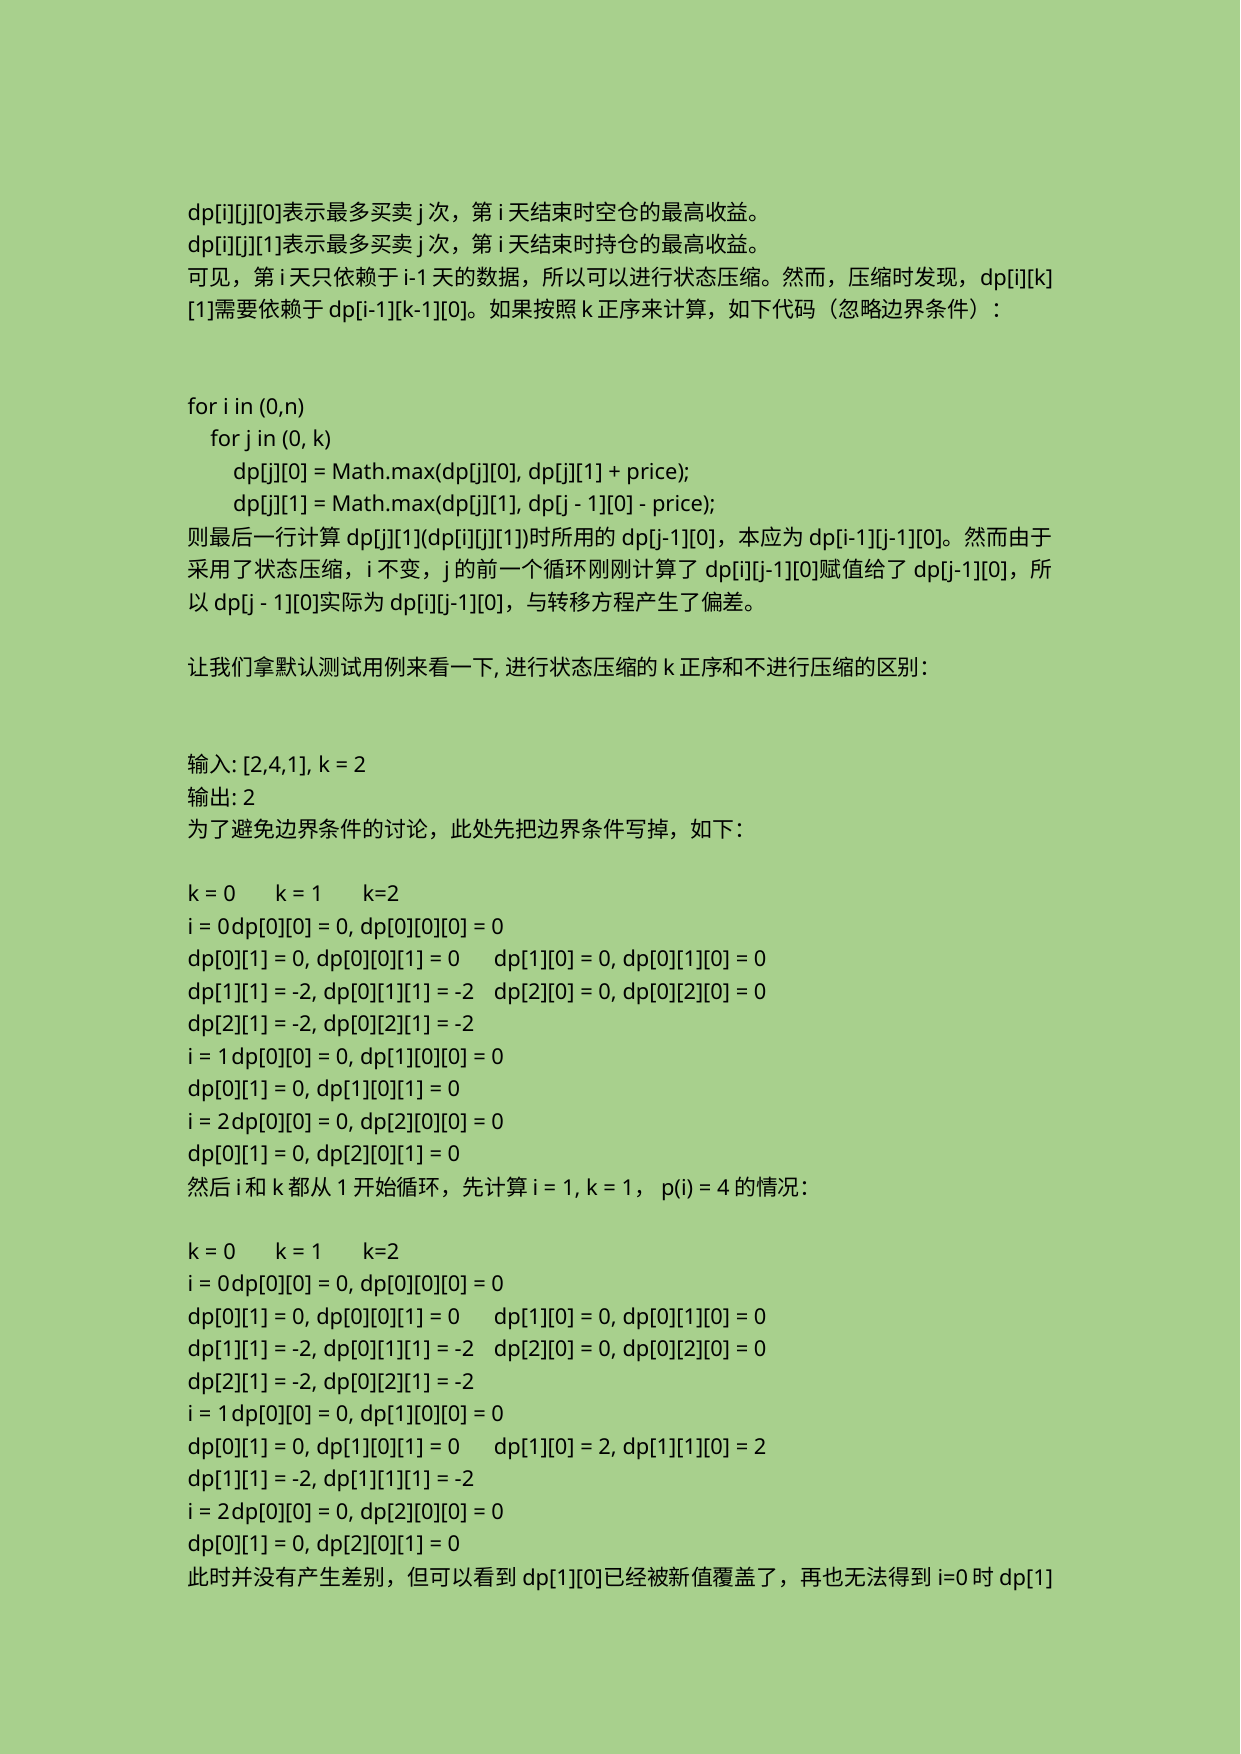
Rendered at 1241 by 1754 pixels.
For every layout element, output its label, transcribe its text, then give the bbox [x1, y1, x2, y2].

text dp[1][1] = -2, dp[0][1][1] = -2 dp[2][0] = 0, dp[0][2][0] = 0 [187, 1332, 1053, 1364]
text dp[1][1] = -2, dp[0][1][1] = -2 dp[2][0] = 0, dp[0][2][0] = 0 [187, 974, 1053, 1007]
text k = 0 k = 1 k=2 [187, 877, 1053, 909]
text dp[0][1] = 0, dp[0][0][1] = 0 dp[1][0] = 0, dp[0][1][0] = 0 [187, 1299, 1053, 1332]
text 输入: [2,4,1], k = 2 [187, 747, 1053, 779]
text 为了避免边界条件的讨论，此处先把边界条件写掉，如下： [187, 812, 1053, 844]
text for i in (0,n) [187, 389, 1053, 422]
text i = 1 dp[0][0] = 0, dp[1][0][0] = 0 [187, 1039, 1053, 1072]
text for j in (0, k) [187, 422, 1053, 454]
text i = 0 dp[0][0] = 0, dp[0][0][0] = 0 [187, 1267, 1053, 1299]
text dp[i][j][0]表示最多买卖j次，第i天结束时空仓的最高收益。 [187, 194, 1053, 227]
text k = 0 k = 1 k=2 [187, 1234, 1053, 1267]
text i = 2 dp[0][0] = 0, dp[2][0][0] = 0 [187, 1494, 1053, 1527]
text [187, 1559, 1053, 1592]
text i = 0 dp[0][0] = 0, dp[0][0][0] = 0 [187, 909, 1053, 942]
text 输出: 2 [187, 779, 1053, 812]
text i = 2 dp[0][0] = 0, dp[2][0][0] = 0 [187, 1104, 1053, 1137]
text 然后i和k都从1开始循环，先计算i = 1, k = 1， p(i) = 4的情况： [187, 1169, 1053, 1202]
text dp[2][1] = -2, dp[0][2][1] = -2 [187, 1007, 1053, 1039]
text 可见，第i天只依赖于i-1天的数据，所以可以进行状态压缩。然而，压缩时发现，dp[i][k][1]需要依赖于dp[i-1][k-1][0]。如果按照k正序来计算，如下代码（忽略边界条件）： [187, 259, 1053, 324]
text dp[0][1] = 0, dp[2][0][1] = 0 [187, 1527, 1053, 1559]
text 让我们拿默认测试用例来看一下, 进行状态压缩的k正序和不进行压缩的区别： [187, 649, 1053, 682]
text dp[i][j][1]表示最多买卖j次，第i天结束时持仓的最高收益。 [187, 227, 1053, 259]
text dp[j][1] = Math.max(dp[j][1], dp[j - 1][0] - price); [187, 487, 1053, 519]
text dp[0][1] = 0, dp[0][0][1] = 0 dp[1][0] = 0, dp[0][1][0] = 0 [187, 942, 1053, 974]
text dp[0][1] = 0, dp[2][0][1] = 0 [187, 1137, 1053, 1169]
text 则最后一行计算dp[j][1](dp[i][j][1])时所用的dp[j-1][0]，本应为dp[i-1][j-1][0]。然而由于采用了状态压缩，i不变，j的前一个循环刚刚计算了dp[i][j-1][0]赋值给了dp[j-1][0]，所以dp[j - 1][0]实际为dp[i][j-1][0]，与转移方程产生了偏差。 [187, 519, 1053, 617]
text dp[j][0] = Math.max(dp[j][0], dp[j][1] + price); [187, 454, 1053, 487]
text dp[0][1] = 0, dp[1][0][1] = 0 dp[1][0] = 2, dp[1][1][0] = 2 [187, 1429, 1053, 1462]
text dp[0][1] = 0, dp[1][0][1] = 0 [187, 1072, 1053, 1104]
text dp[2][1] = -2, dp[0][2][1] = -2 [187, 1364, 1053, 1397]
text i = 1 dp[0][0] = 0, dp[1][0][0] = 0 [187, 1397, 1053, 1429]
text dp[1][1] = -2, dp[1][1][1] = -2 [187, 1462, 1053, 1494]
